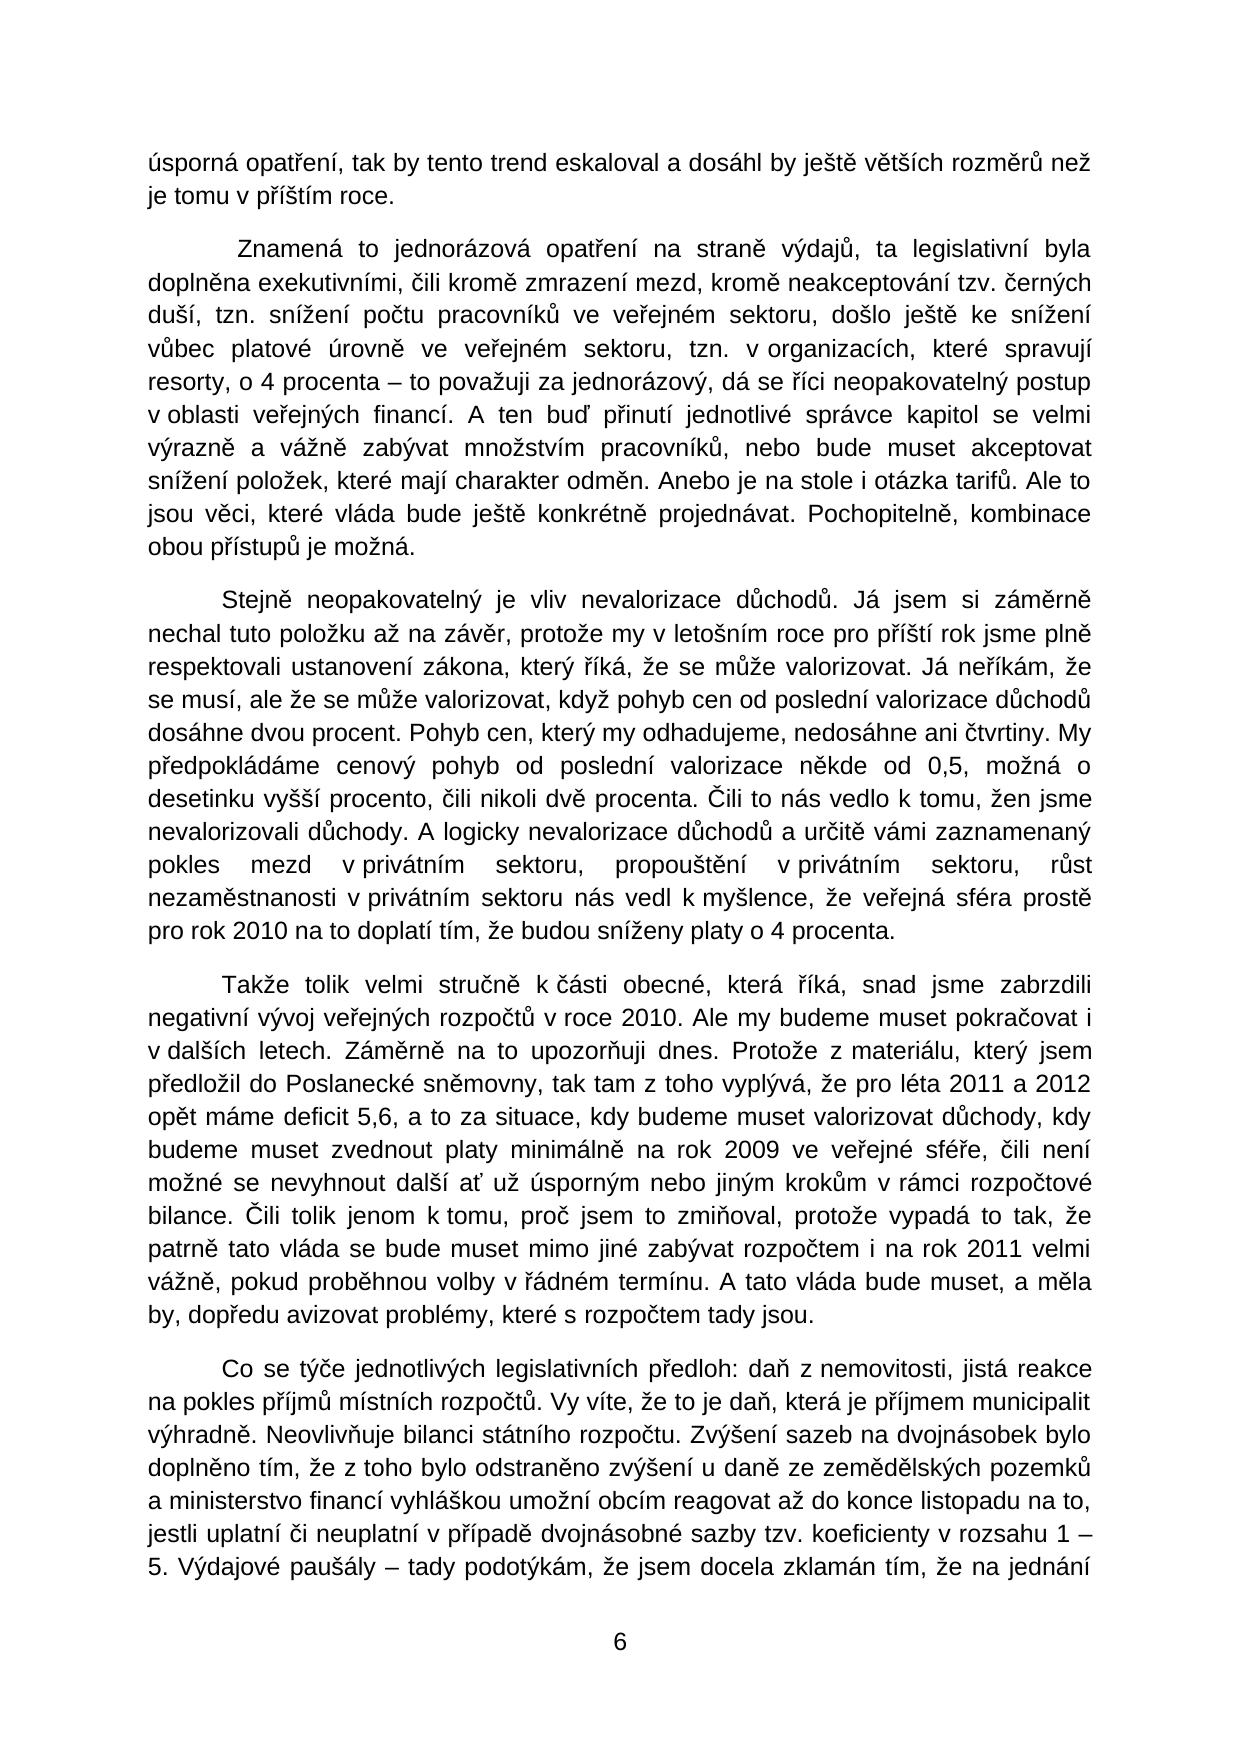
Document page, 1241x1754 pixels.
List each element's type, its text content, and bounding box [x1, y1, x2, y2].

text Znamená to jednorázová opatření na straně výdajů, ta legislativní byla doplněna exekutivními, čili kromě zmrazení mezd, kromě neakceptování tzv. černých duší, tzn. snížení počtu pracovníků ve veřejném sektoru, došlo ještě ke snížení vůbec platové úrovně ve veřejném sektoru, tzn. v organizacích, které spravují resorty, o 4 procenta – to považuji za jednorázový, dá se říci neopakovatelný postup v oblasti veřejných financí. A ten buď přinutí jednotlivé správce kapitol se velmi výrazně a vážně zabývat množstvím pracovníků, nebo bude muset akceptovat snížení položek, které mají charakter odměn. Anebo je na stole i otázka tarifů. Ale to jsou věci, které vláda bude ještě konkrétně projednávat. Pochopitelně, kombinace obou přístupů je možná. [148, 234, 1093, 560]
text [148, 148, 1093, 209]
text Stejně neopakovatelný je vliv nevalorizace důchodů. Já jsem si záměrně nechal tuto položku až na závěr, protože my v letošním roce pro příští rok jsme plně respektovali ustanovení zákona, který říká, že se může valorizovat. Já neříkám, že se musí, ale že se může valorizovat, když pohyb cen od poslední valorizace důchodů dosáhne dvou procent. Pohyb cen, který my odhadujeme, nedosáhne ani čtvrtiny. My předpokládáme cenový pohyb od poslední valorizace někde od 0,5, možná o desetinku vyšší procento, čili nikoli dvě procenta. Čili to nás vedlo k tomu, žen jsme nevalorizovali důchody. A logicky nevalorizace důchodů a určitě vámi zaznamenaný pokles mezd v privátním sektoru, propouštění v privátním sektoru, růst nezaměstnanosti v privátním sektoru nás vedl k myšlence, že veřejná sféra prostě pro rok 2010 na to doplatí tím, že budou sníženy platy o 4 procenta. [148, 586, 1093, 944]
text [148, 1354, 1093, 1581]
text Takže tolik velmi stručně k části obecné, která říká, snad jsme zabrzdili negativní vývoj veřejných rozpočtů v roce 2010. Ale my budeme muset pokračovat i v dalších letech. Záměrně na to upozorňuji dnes. Protože z materiálu, který jsem předložil do Poslanecké sněmovny, tak tam z toho vyplývá, že pro léta 2012 opět máme deficit 5,6, a to za situace, kdy budeme muset valorizovat důchody, kdy budeme muset zvednout platy minimálně na rok 2009 ve veřejné sféře, čili není možné se nevyhnout další ať už úsporným nebo jiným krokům v rámci rozpočtové bilance. Čili tolik jenom k tomu, proč jsem to zmiňoval, protože vypadá to tak, že patrně tato vláda se bude muset mimo jiné zabývat rozpočtem i na rok 2011 velmi vážně, pokud proběhnou volby v řádném termínu. A tato vláda bude muset, a měla by, dopředu avizovat problémy, které s rozpočtem tady jsou. [148, 969, 1093, 1328]
